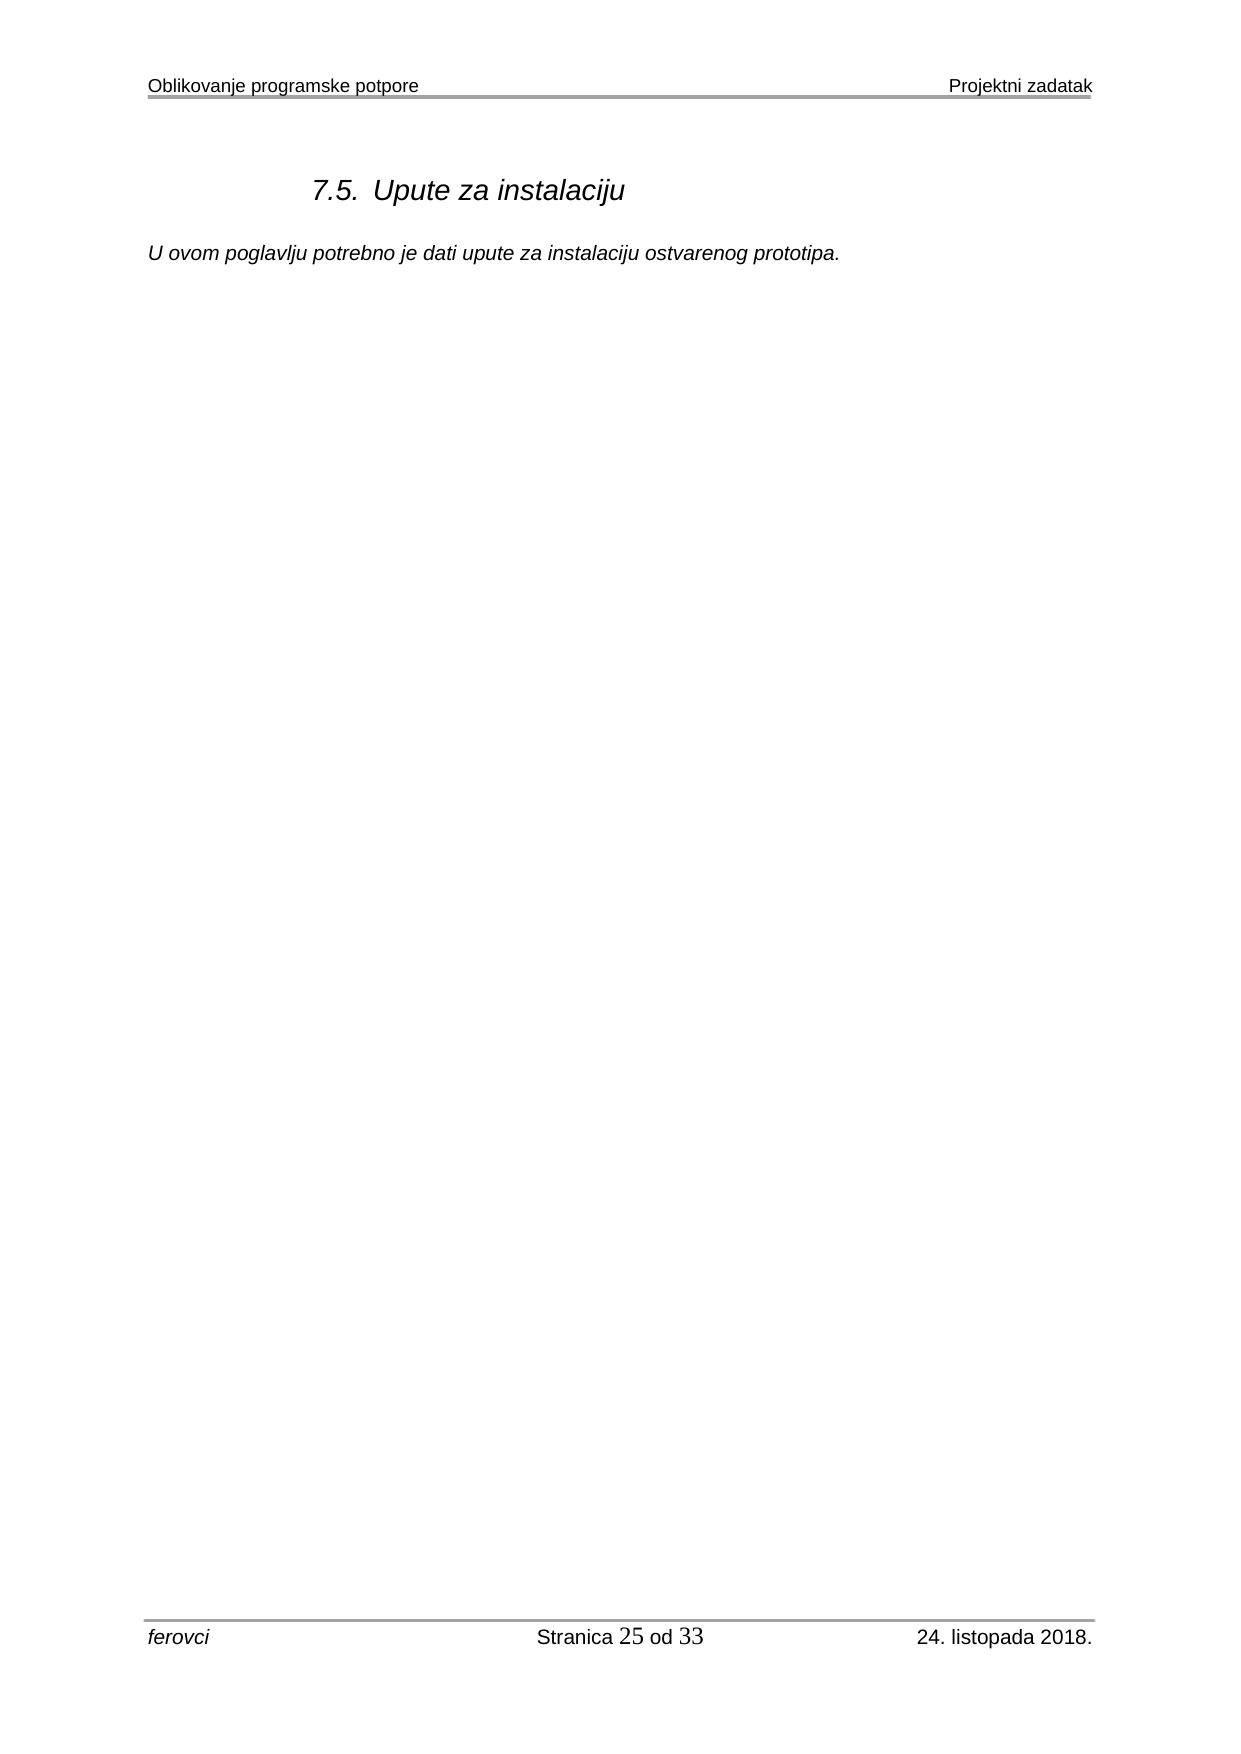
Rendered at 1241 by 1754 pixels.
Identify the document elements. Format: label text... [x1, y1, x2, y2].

picture [147, 95, 1092, 99]
subtitle Upute za instalaciju [252, 173, 1093, 206]
text U ovom poglavlju potrebno je dati upute za instalaciju ostvarenog prototipa. [148, 241, 1093, 265]
